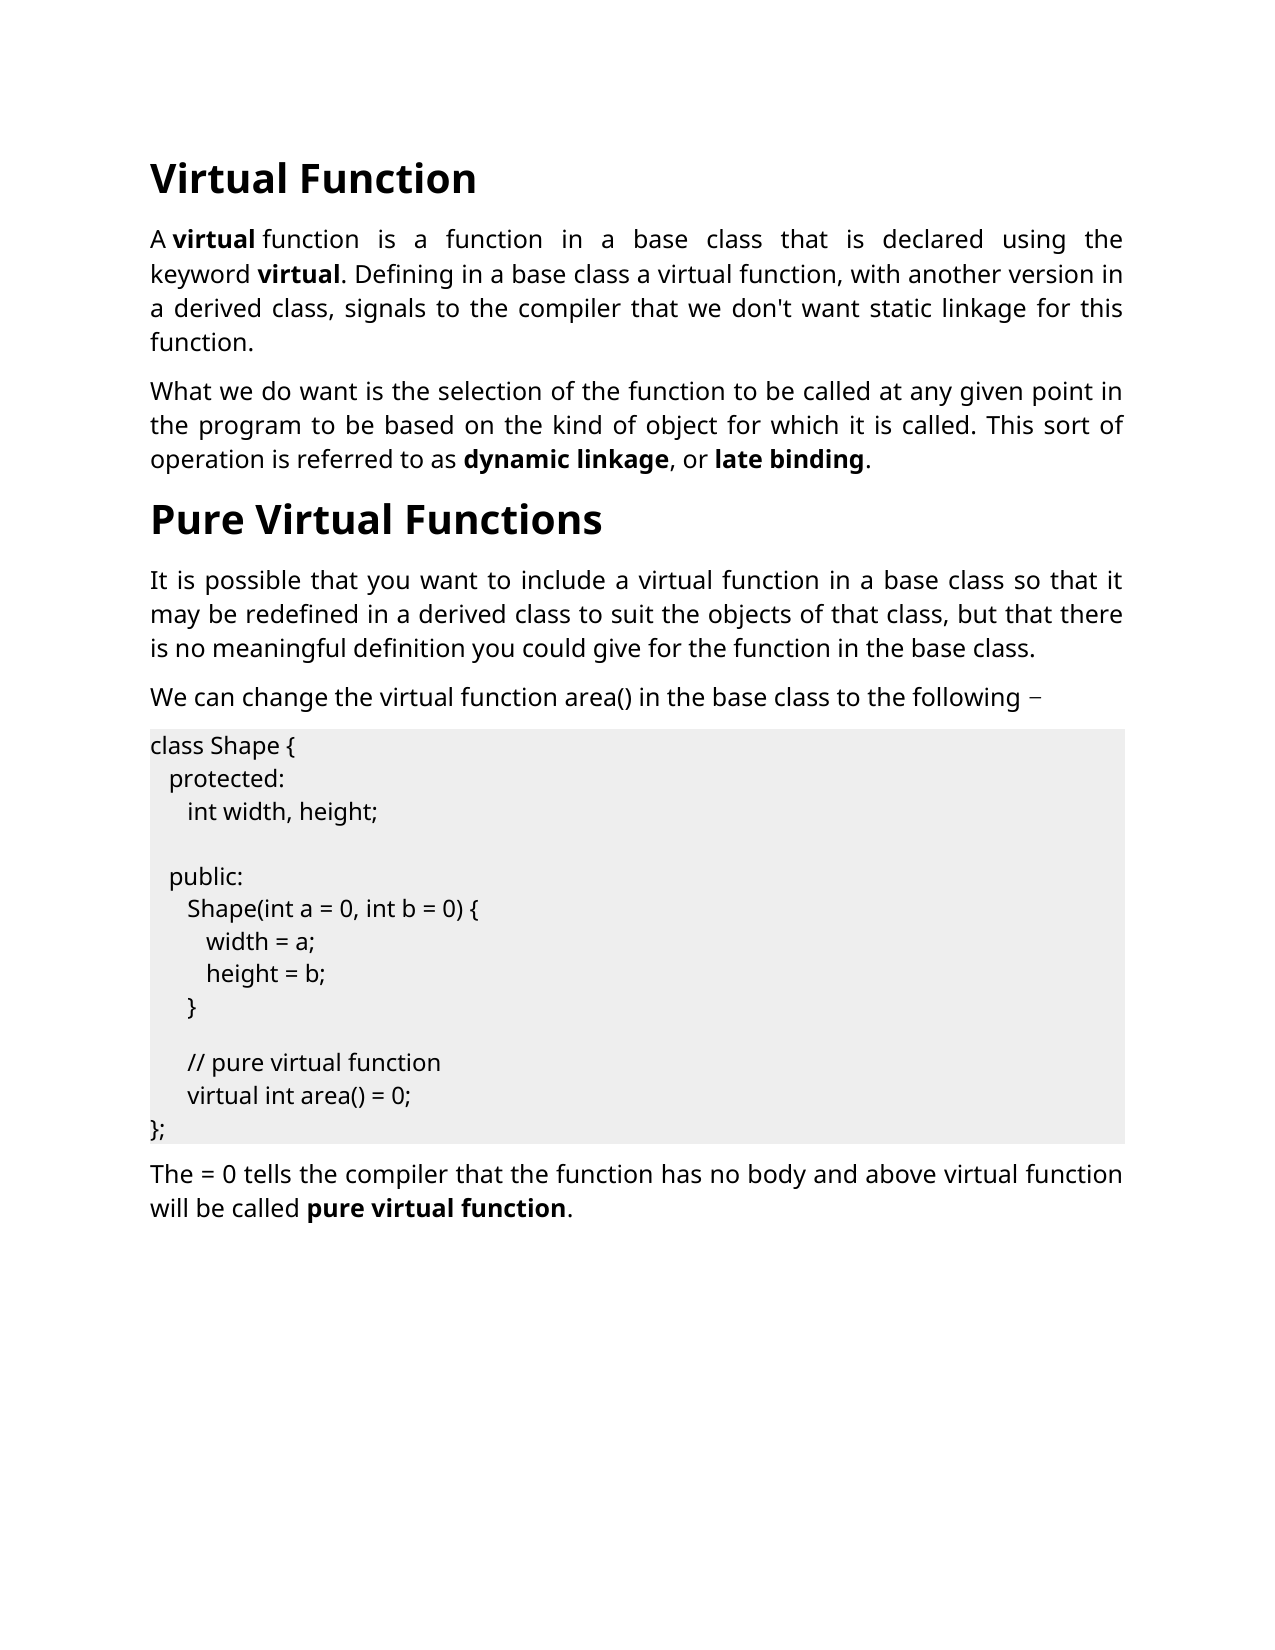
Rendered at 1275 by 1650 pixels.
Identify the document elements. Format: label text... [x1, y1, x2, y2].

text What we do want is the selection of the function to be called at any given point in the program to be based on the kind of object for which it is called. This sort of operation is referred to as dynamic linkage, or late binding. [150, 373, 1125, 476]
text height = b; [150, 957, 1125, 990]
text width = a; [150, 925, 1125, 957]
text We can change the virtual function area() in the base class to the following − [150, 680, 1125, 714]
text public: [150, 859, 1125, 892]
text class Shape { [150, 729, 1125, 762]
subtitle Virtual Function [150, 150, 1125, 205]
text Shape(int a = 0, int b = 0) { [150, 892, 1125, 925]
text virtual int area() = 0; [150, 1079, 1125, 1111]
text The = 0 tells the compiler that the function has no body and above virtual function will be called pure virtual function. [150, 1156, 1125, 1224]
text // pure virtual function [150, 1046, 1125, 1079]
text It is possible that you want to include a virtual function in a base class so that it may be redefined in a derived class to suit the objects of that class, but that there is no meaningful definition you could give for the function in the base class. [150, 563, 1125, 665]
subtitle Pure Virtual Functions [150, 491, 1125, 546]
text }; [150, 1111, 1125, 1144]
text int width, height; [150, 794, 1125, 827]
text } [150, 990, 1125, 1022]
text A virtual function is a function in a base class that is declared using the keyword virtual. Defining in a base class a virtual function, with another version in a derived class, signals to the compiler that we don't want static linkage for this function. [150, 222, 1125, 358]
text protected: [150, 762, 1125, 794]
